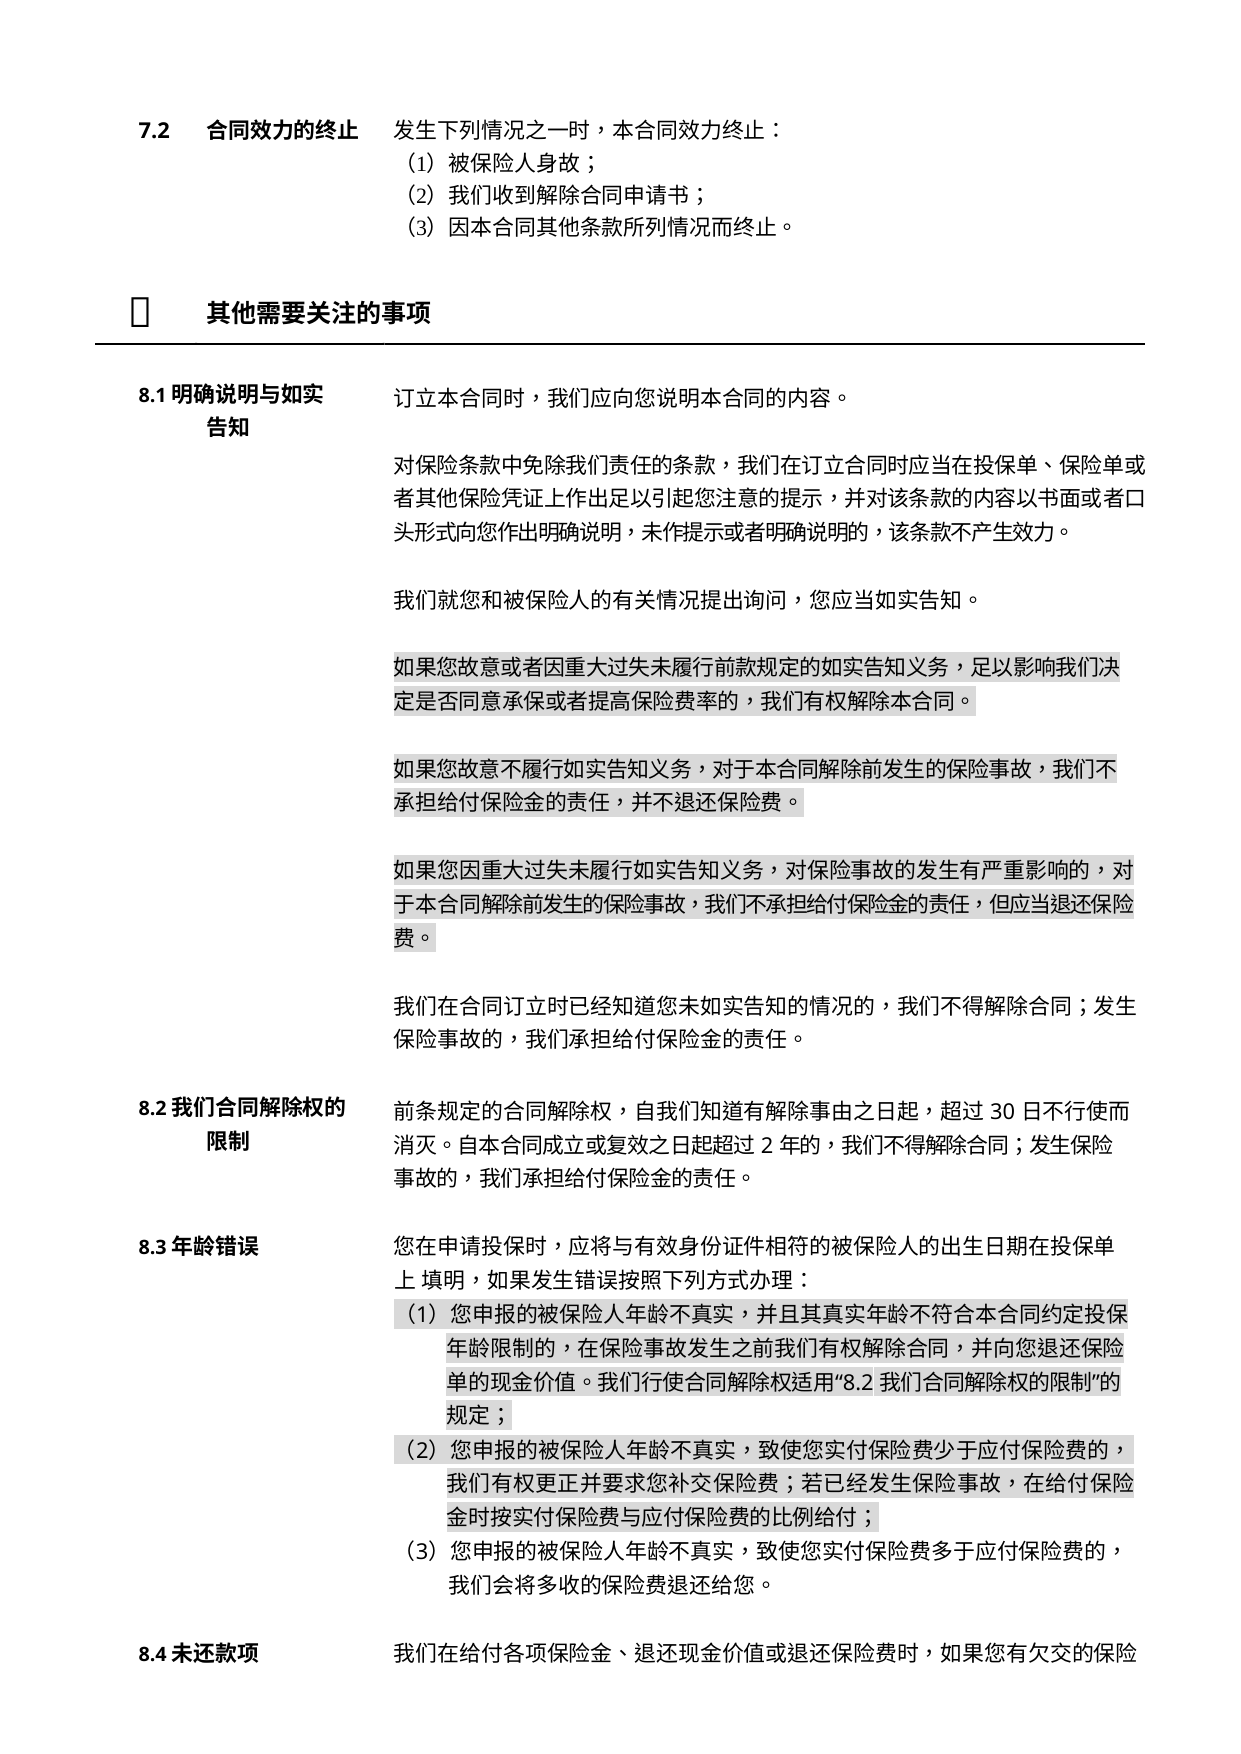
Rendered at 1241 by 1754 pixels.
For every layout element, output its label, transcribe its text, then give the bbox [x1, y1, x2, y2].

text 如果您故意或者因重大过失未履行前款规定的如实告知义务，足以影响我们决定是否同意承保或者提高保险费率的，我们有权解除本合同。 [394, 652, 1134, 716]
subtitle 明确说明与如实 [138, 379, 382, 408]
text 如果您因重大过失未履行如实告知义务，对保险事故的发生有严重影响的，对于本合同解除前发生的保险事故，我们不承担给付保险金的责任，但应当退还保险费。 [394, 919, 1134, 952]
text 我们在合同订立时已经知道您未如实告知的情况的，我们不得解除合同；发生保险事故的，我们承担给付保险金的责任。 [394, 991, 1139, 1054]
text 前条规定的合同解除权，自我们知道有解除事由之日起，超过 30 日不行使而 [394, 1096, 1159, 1126]
subtitle 我们合同解除权的限制 [138, 1092, 360, 1156]
text 7.2 合同效力的终止 发生下列情况之一时，本合同效力终止： [138, 115, 1159, 144]
text 告知 [206, 412, 382, 442]
list 年龄错误 您在申请投保时，应将与有效身份证件相符的被保险人的出生日期在投保单上 填明，如果发生错误按照下列方式办理： [138, 1231, 1134, 1295]
text （2）您申报的被保险人年龄不真实，致使您实付保险费少于应付保险费的， 我们有权更正并要求您补交保险费；若已经发生保险事故，在给付保险金时按实付保险费与应付保险费的比例给付； [394, 1464, 1134, 1532]
text 如果您故意不履行如实告知义务，对于本合同解除前发生的保险事故，我们不承担给付保险金的责任，并不退还保险费。 [394, 754, 1134, 817]
text 消灭。自本合同成立或复效之日起超过 2 年的，我们不得解除合同；发生保险事故的，我们承担给付保险金的责任。 [394, 1129, 1134, 1193]
text （3）因本合同其他条款所列情况而终止。 [394, 212, 1159, 242]
subtitle  其他需要关注的事项 [127, 269, 1159, 336]
text （1）您申报的被保险人年龄不真实，并且其真实年龄不符合本合同约定投保年龄限制的，在保险事故发生之前我们有权解除合同，并向您退还保险单的现金价值。我们行使合同解除权适用“8.2 我们合同解除权的限制”的规定； [394, 1299, 1142, 1430]
list 未还款项 我们在给付各项保险金、退还现金价值或退还保险费时，如果您有欠交的保险 [138, 1638, 1159, 1668]
text （2）我们收到解除合同申请书； [394, 180, 1159, 210]
text （1）被保险人身故； [394, 148, 1159, 178]
text 对保险条款中免除我们责任的条款，我们在订立合同时应当在投保单、保险单或者其他保险凭证上作出足以引起您注意的提示，并对该条款的内容以书面或者口头形式向您作出明确说明，未作提示或者明确说明的，该条款不产生效力。 [394, 450, 1146, 547]
text （3）您申报的被保险人年龄不真实，致使您实付保险费多于应付保险费的， 我们会将多收的保险费退还给您。 [394, 1536, 1134, 1600]
text 订立本合同时，我们应向您说明本合同的内容。 [394, 382, 1159, 412]
text 我们就您和被保险人的有关情况提出询问，您应当如实告知。 [394, 585, 1159, 615]
